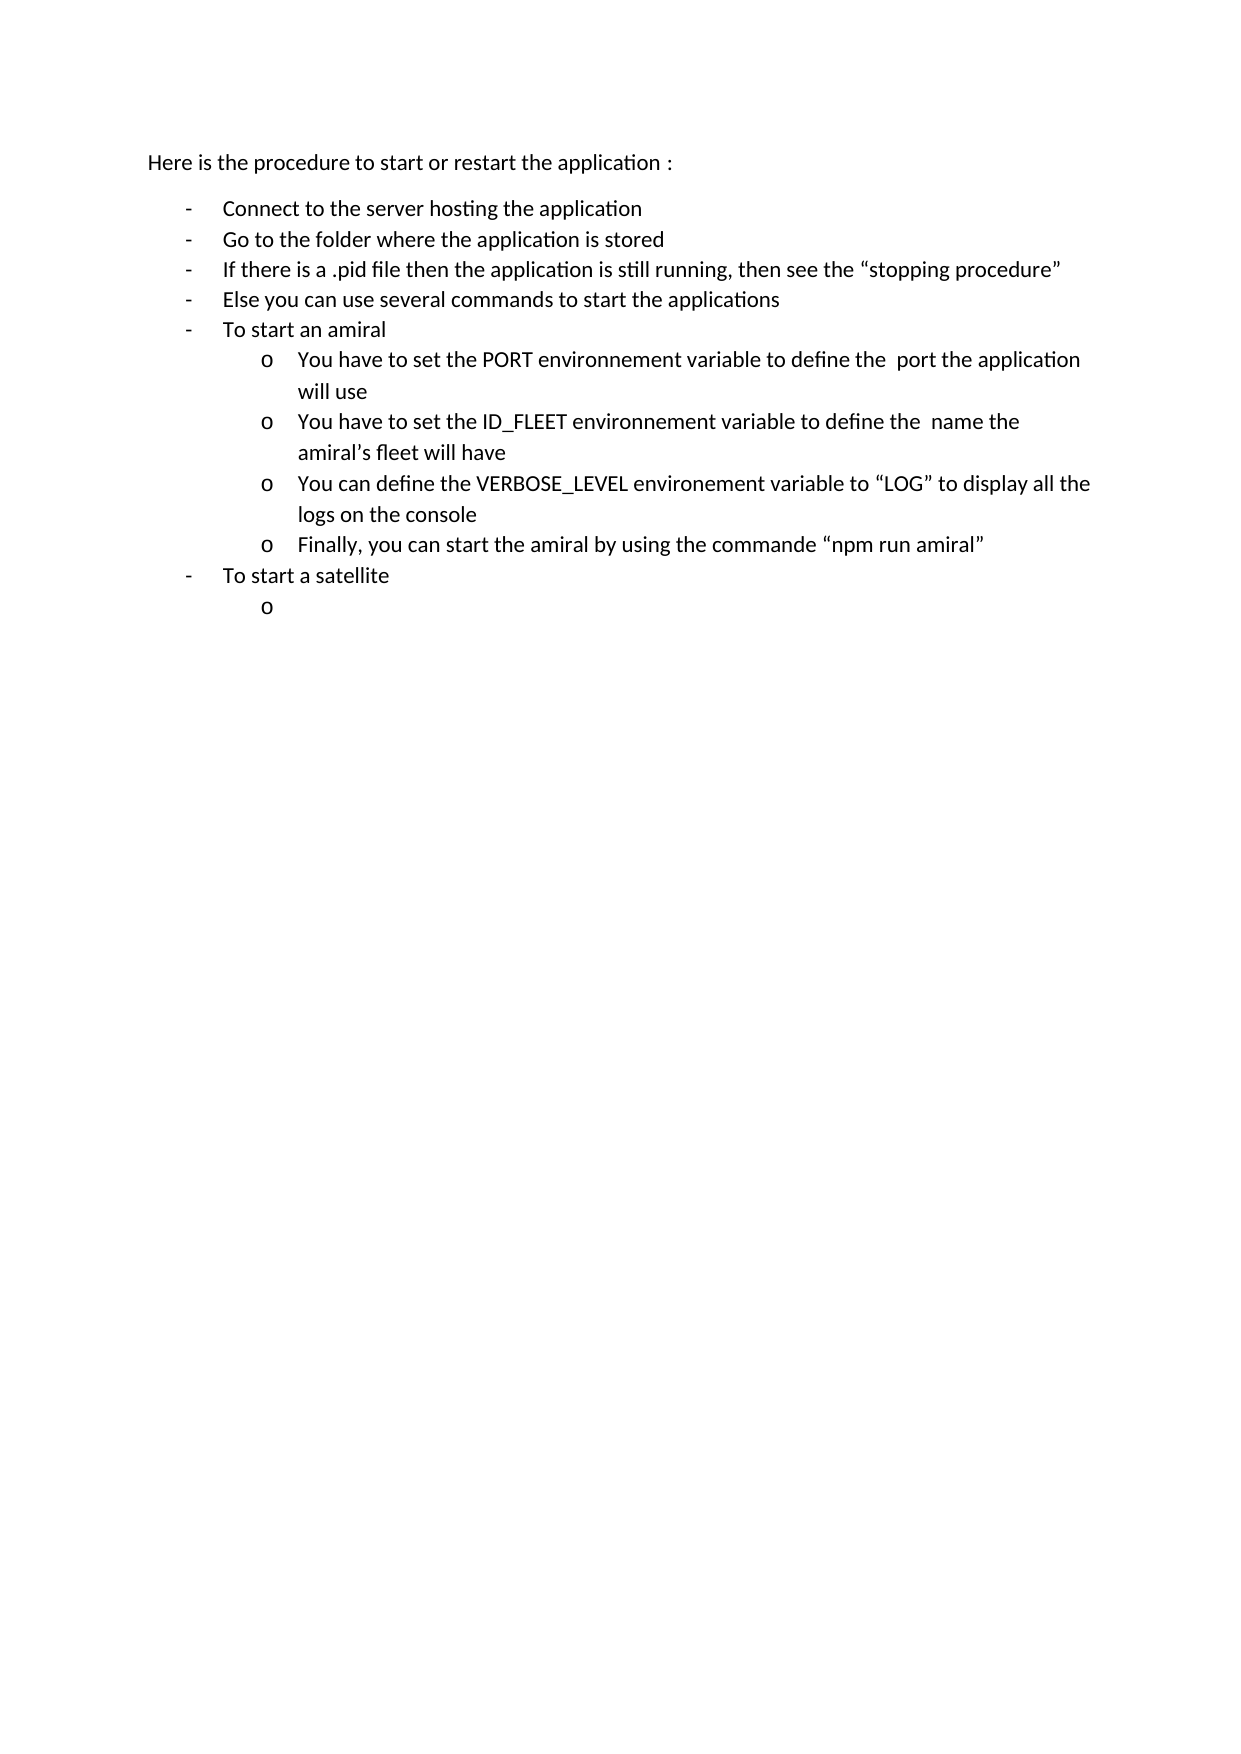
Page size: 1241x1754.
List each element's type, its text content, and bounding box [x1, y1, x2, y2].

text Here is the procedure to start or restart the application : [148, 148, 1093, 176]
list You have to set the PORT environnement variable to define the port the application will use [260, 346, 1093, 405]
list Go to the folder where the application is stored [185, 225, 1093, 253]
list You have to set the ID_FLEET environnement variable to define the name the amiral’s fleet will have [260, 407, 1093, 466]
list To start a satellite [185, 562, 1093, 590]
list Connect to the server hosting the application [185, 194, 1093, 222]
list If there is a .pid file then the application is still running, then see the “stopping procedure” [185, 255, 1093, 283]
list Finally, you can start the amiral by using the commande “npm run amiral” [260, 530, 1093, 559]
list You can define the VERBOSE_LEVEL environement variable to “LOG” to display all the logs on the console [260, 469, 1093, 528]
list To start an amiral [185, 315, 1093, 343]
list Else you can use several commands to start the applications [185, 285, 1093, 313]
